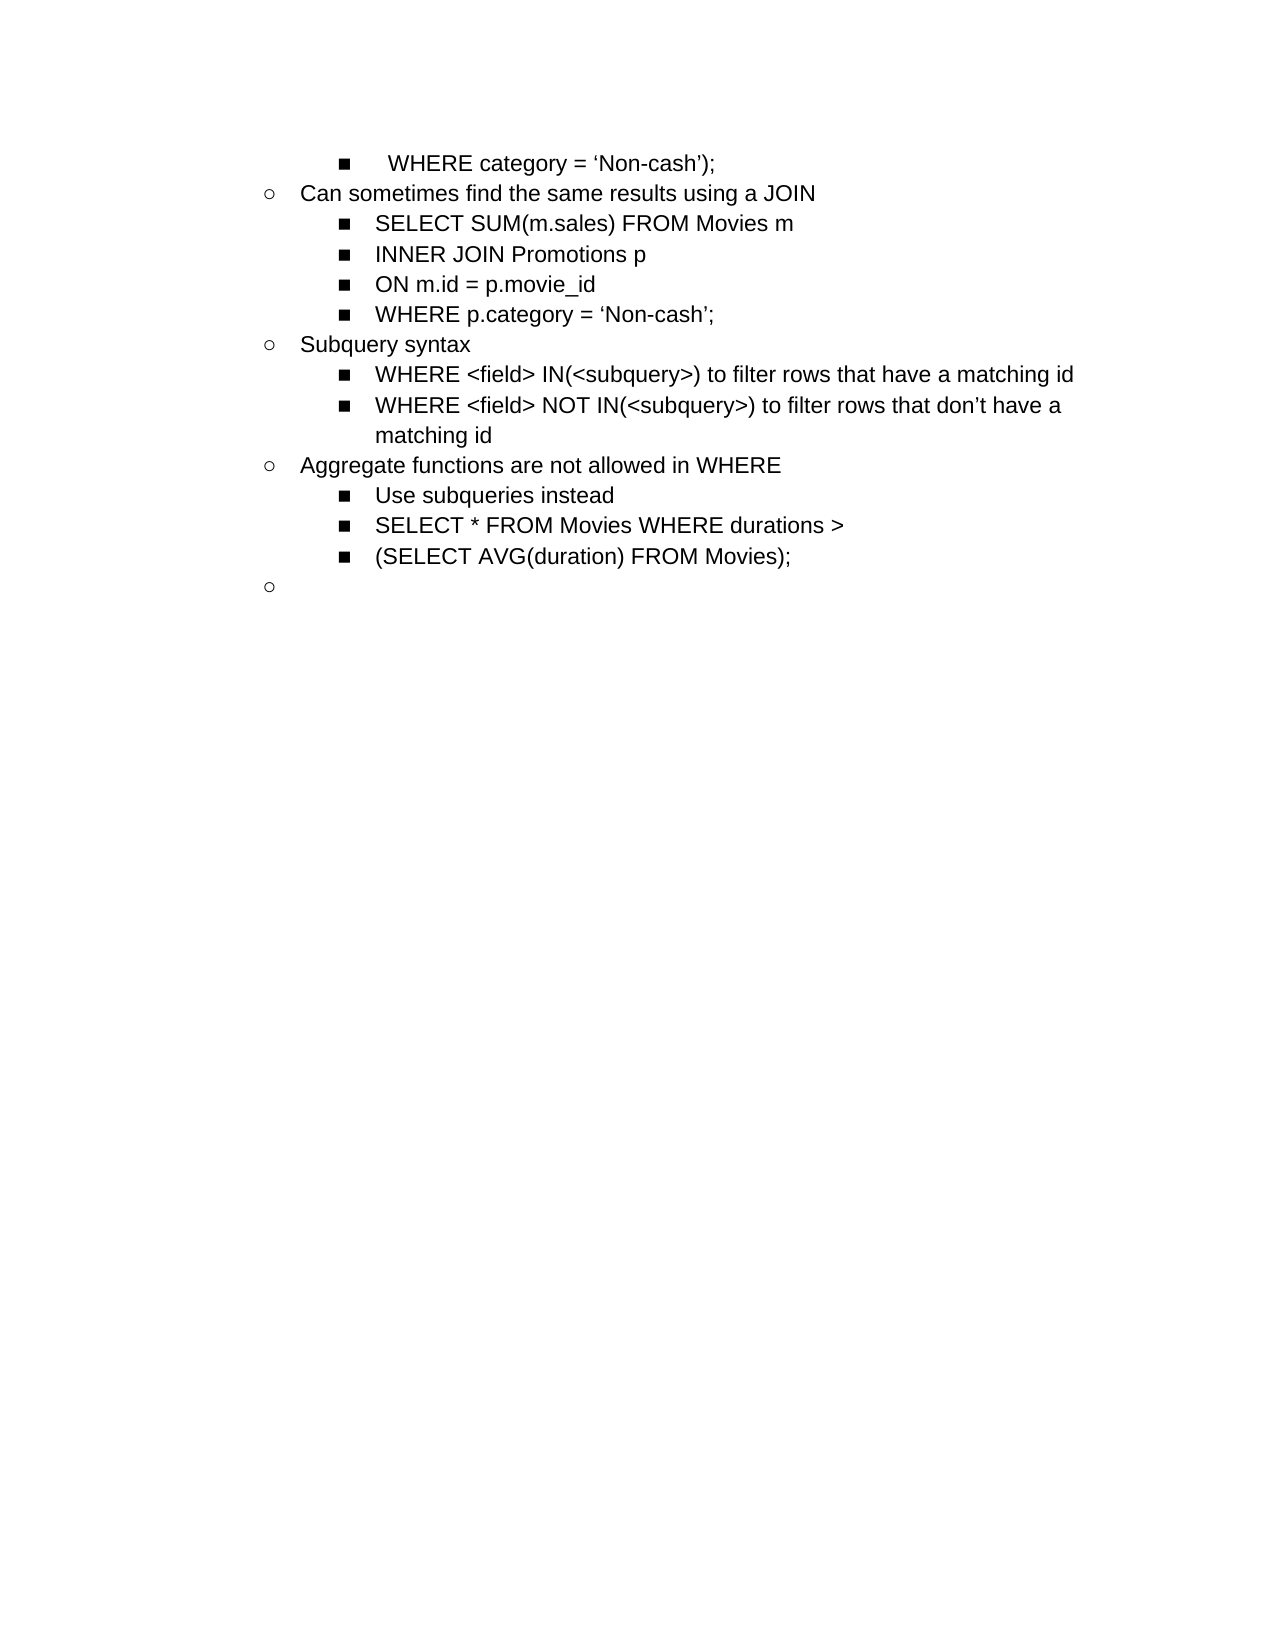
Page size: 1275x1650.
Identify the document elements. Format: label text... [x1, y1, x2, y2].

list Subquery syntax [262, 331, 1125, 358]
list WHERE <field> NOT IN(<subquery>) to filter rows that don’t have a matching id [337, 392, 1125, 448]
list Use subqueries instead [337, 482, 1125, 509]
list Aggregate functions are not allowed in WHERE [262, 452, 1125, 478]
list WHERE <field> IN(<subquery>) to filter rows that have a matching id [337, 361, 1125, 388]
list WHERE category = ‘Non-cash’); [337, 150, 1125, 176]
list WHERE p.category = ‘Non-cash’; [337, 301, 1125, 327]
list SELECT SUM(m.sales) FROM Movies m [337, 210, 1125, 237]
list (SELECT AVG(duration) FROM Movies); [337, 543, 1125, 569]
list ON m.id = p.movie_id [337, 271, 1125, 297]
list Can sometimes find the same results using a JOIN [262, 180, 1125, 207]
list INNER JOIN Promotions p [337, 241, 1125, 267]
list SELECT * FROM Movies WHERE durations > [337, 512, 1125, 539]
